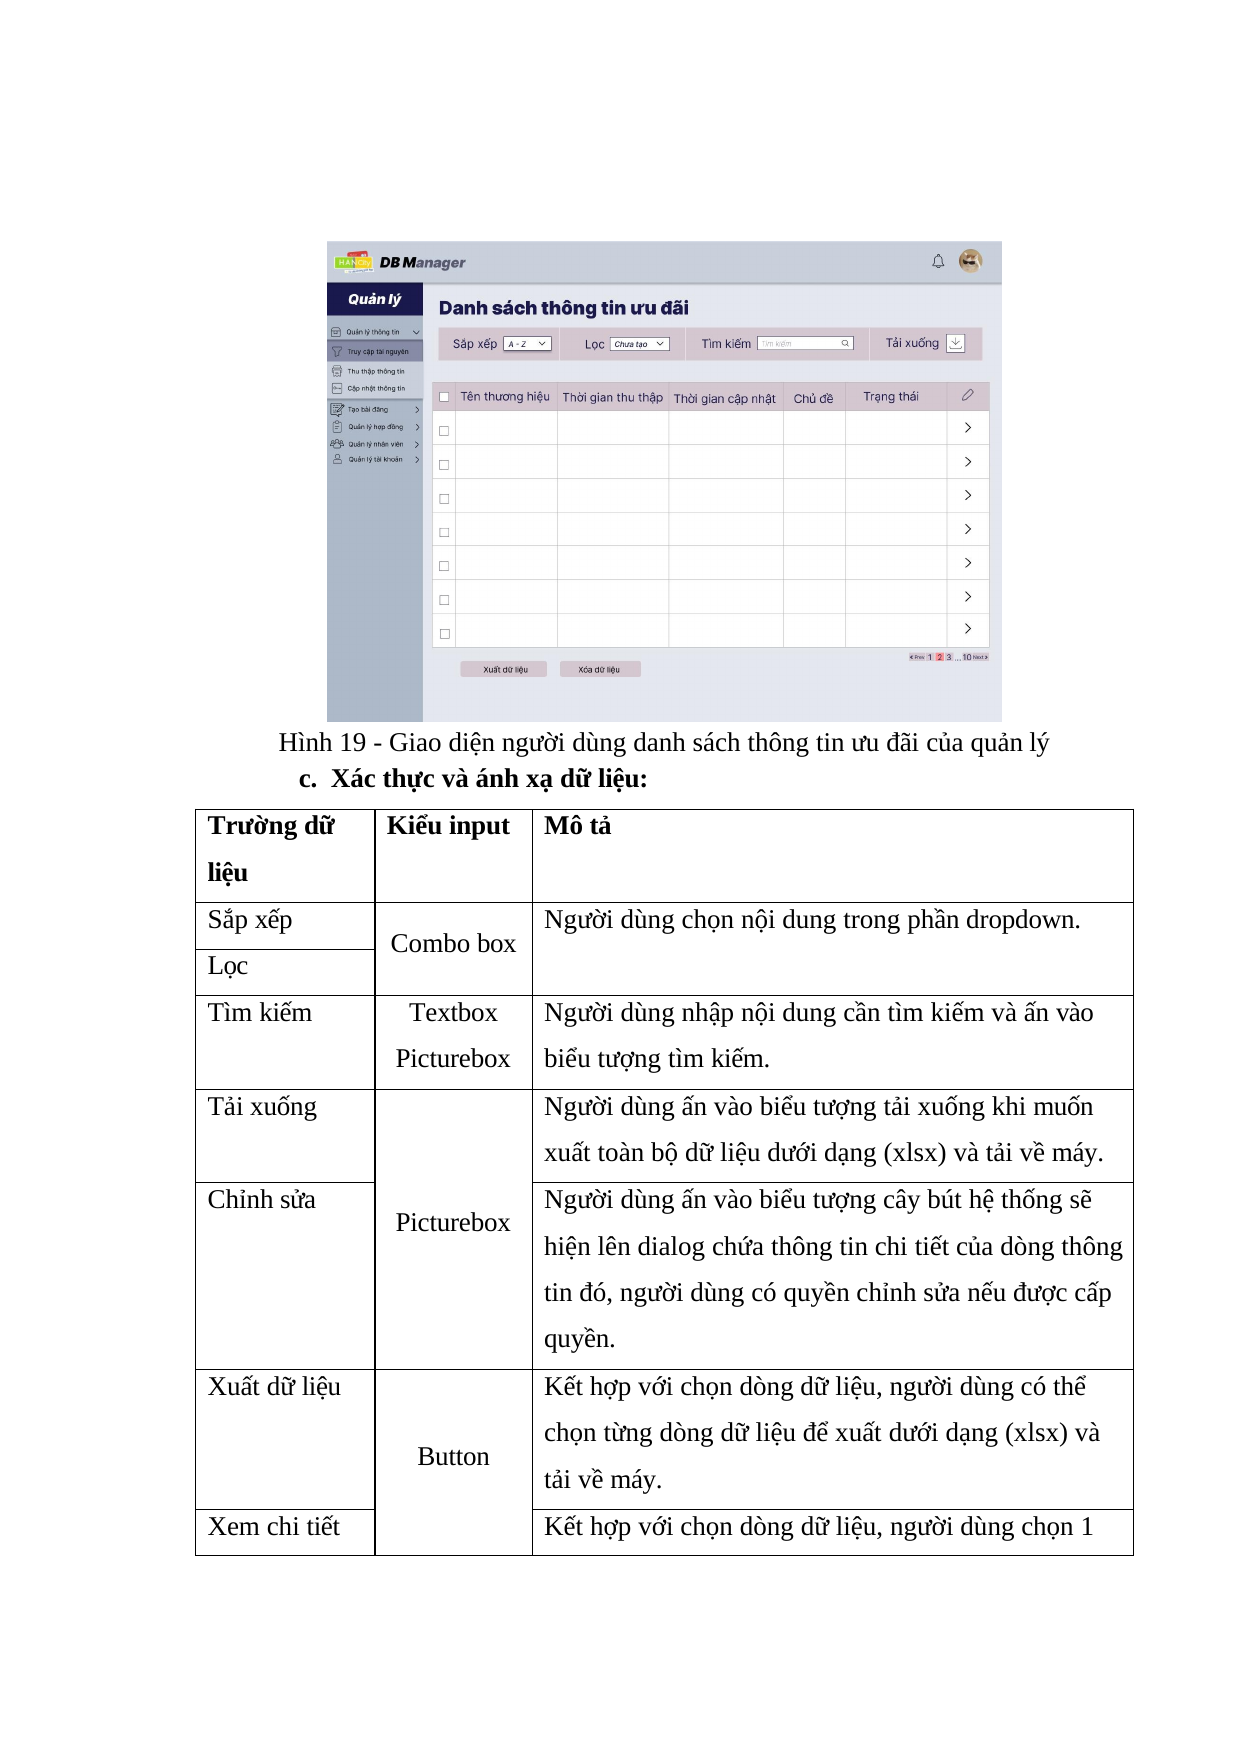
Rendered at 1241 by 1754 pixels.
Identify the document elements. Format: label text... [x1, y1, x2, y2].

table_cell Xem chi tiết [196, 1510, 374, 1555]
table_header Trường dữ liệu [196, 810, 374, 902]
table_cell Kết hợp với chọn dòng dữ liệu, người dùng có thể chọn từng dòng dữ liệu để xuất dưới dạng (xlsx) và tải về máy. [533, 1370, 1133, 1509]
subtitle Xác thực và ánh xạ dữ liệu: [298, 762, 1163, 793]
picture [327, 241, 1002, 722]
table_cell Người dùng ấn vào biểu tượng cây bút hệ thống sẽ hiện lên dialog chứa thông tin chi tiết của dòng thông tin đó, người dùng có quyền chỉnh sửa nếu được cấp quyền. [533, 1183, 1133, 1369]
table_cell Kết hợp với chọn dòng dữ liệu, người dùng chọn 1 [533, 1510, 1133, 1555]
table_header Mô tả [533, 810, 1133, 902]
table_cell Người dùng ấn vào biểu tượng tải xuống khi muốn xuất toàn bộ dữ liệu dưới dạng (xlsx) và tải về máy. [533, 1090, 1133, 1182]
table_cell Combo box [376, 903, 532, 995]
table_cell Button [376, 1370, 532, 1555]
table_cell Người dùng nhập nội dung cần tìm kiếm và ấn vào biểu tượng tìm kiếm. [533, 996, 1133, 1088]
table_header Kiểu input [376, 810, 532, 902]
table_cell Tìm kiếm [196, 996, 374, 1088]
table_cell Sắp xếp [196, 903, 374, 948]
table_cell Xuất dữ liệu [196, 1370, 374, 1509]
table_cell Textbox Picturebox [376, 996, 532, 1088]
table_cell Chỉnh sửa [196, 1183, 374, 1369]
table_cell Tải xuống [196, 1090, 374, 1182]
table_cell Picturebox [376, 1090, 532, 1369]
table_cell Lọc [196, 950, 374, 995]
table_cell Người dùng chọn nội dung trong phần dropdown. [533, 903, 1133, 995]
text Hình 19 - Giao diện người dùng danh sách thông tin ưu đãi của quản lý [278, 726, 1163, 757]
